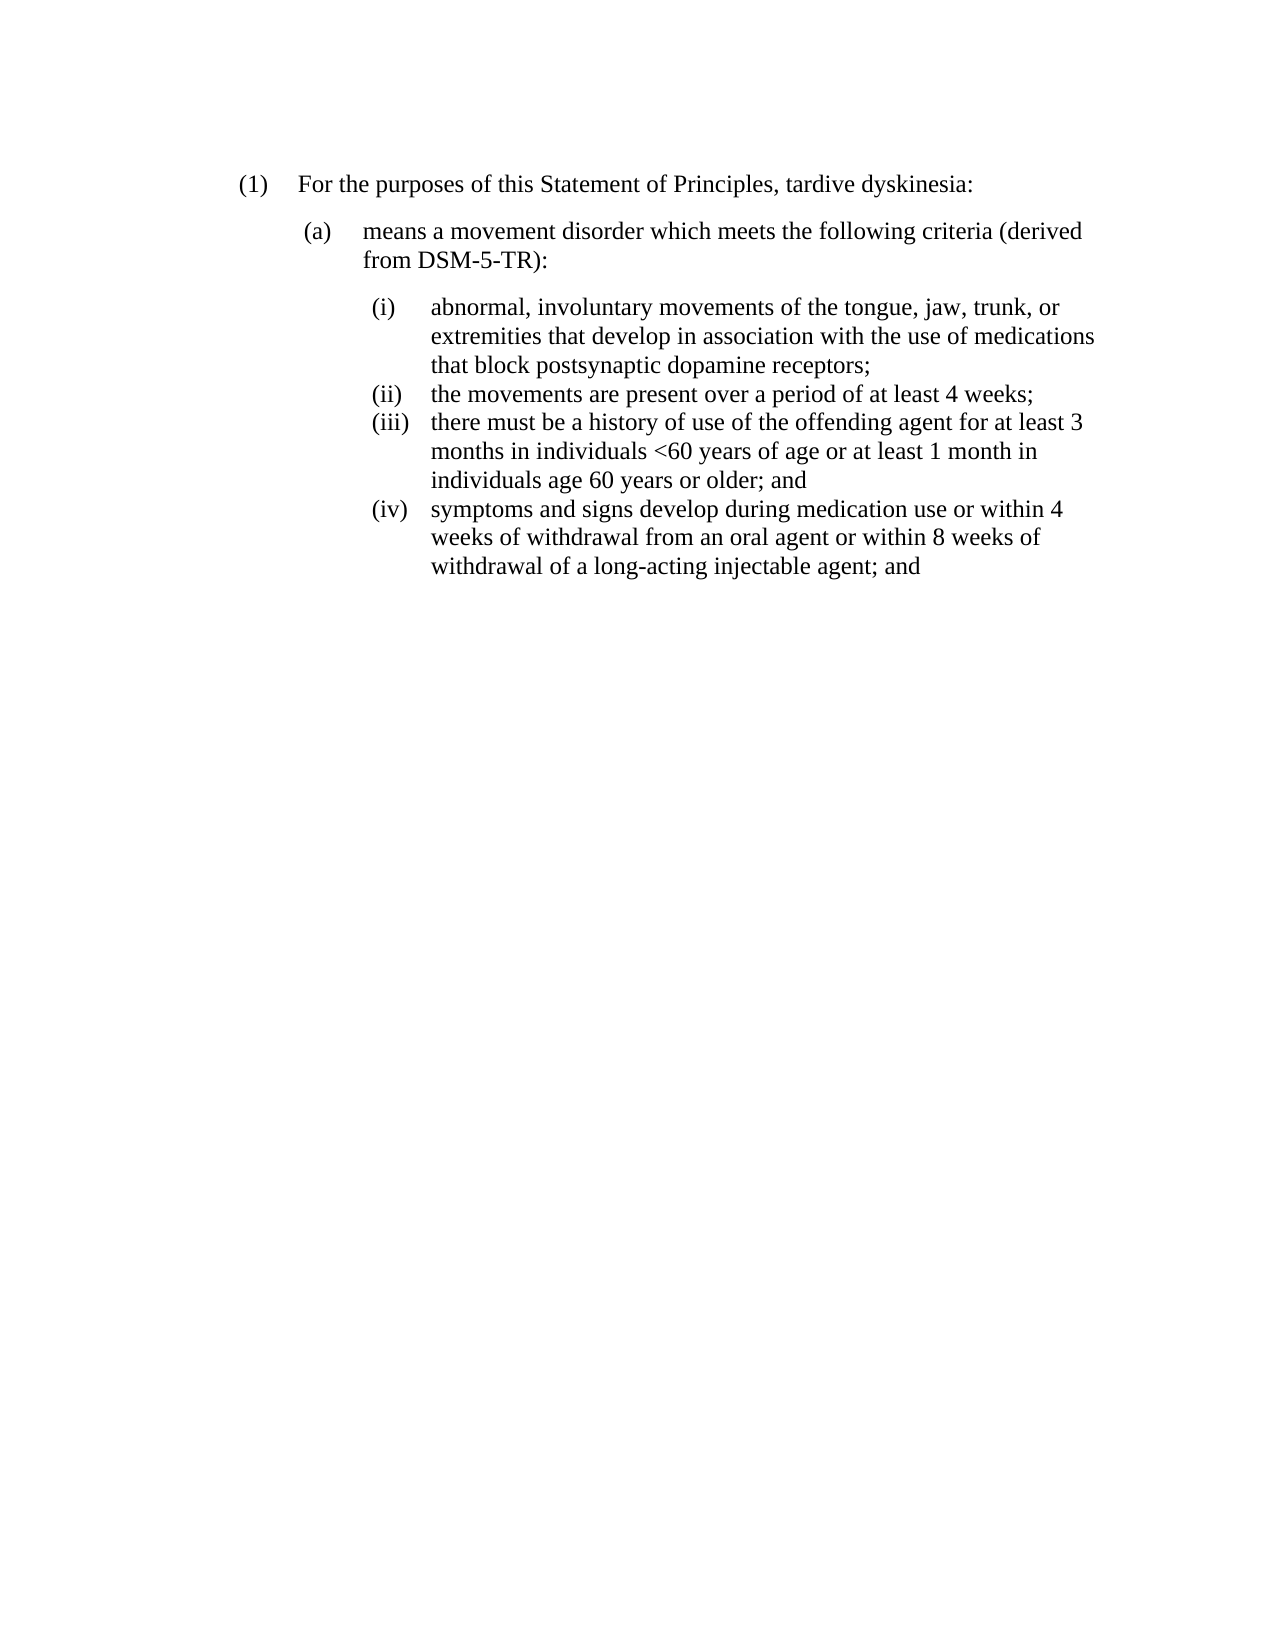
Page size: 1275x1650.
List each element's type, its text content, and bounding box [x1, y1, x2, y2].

text symptoms and signs develop during medication use or within 4 weeks of withdrawal from an oral agent or within 8 weeks of withdrawal of a long-acting injectable agent; and [372, 494, 1125, 580]
text means a movement disorder which meets the following criteria (derived from DSM-5-TR): [303, 216, 1125, 274]
text For the purposes of this Statement of Principles, tardive dyskinesia: [239, 169, 1125, 197]
text the movements are present over a period of at least 4 weeks; [372, 379, 1125, 407]
text there must be a history of use of the offending agent for at least 3 months in individuals <60 years of age or at least 1 month in individuals age 60 years or older; and [372, 407, 1125, 494]
text abnormal, involuntary movements of the tongue, jaw, trunk, or extremities that develop in association with the use of medications that block postsynaptic dopamine receptors; [372, 292, 1125, 379]
